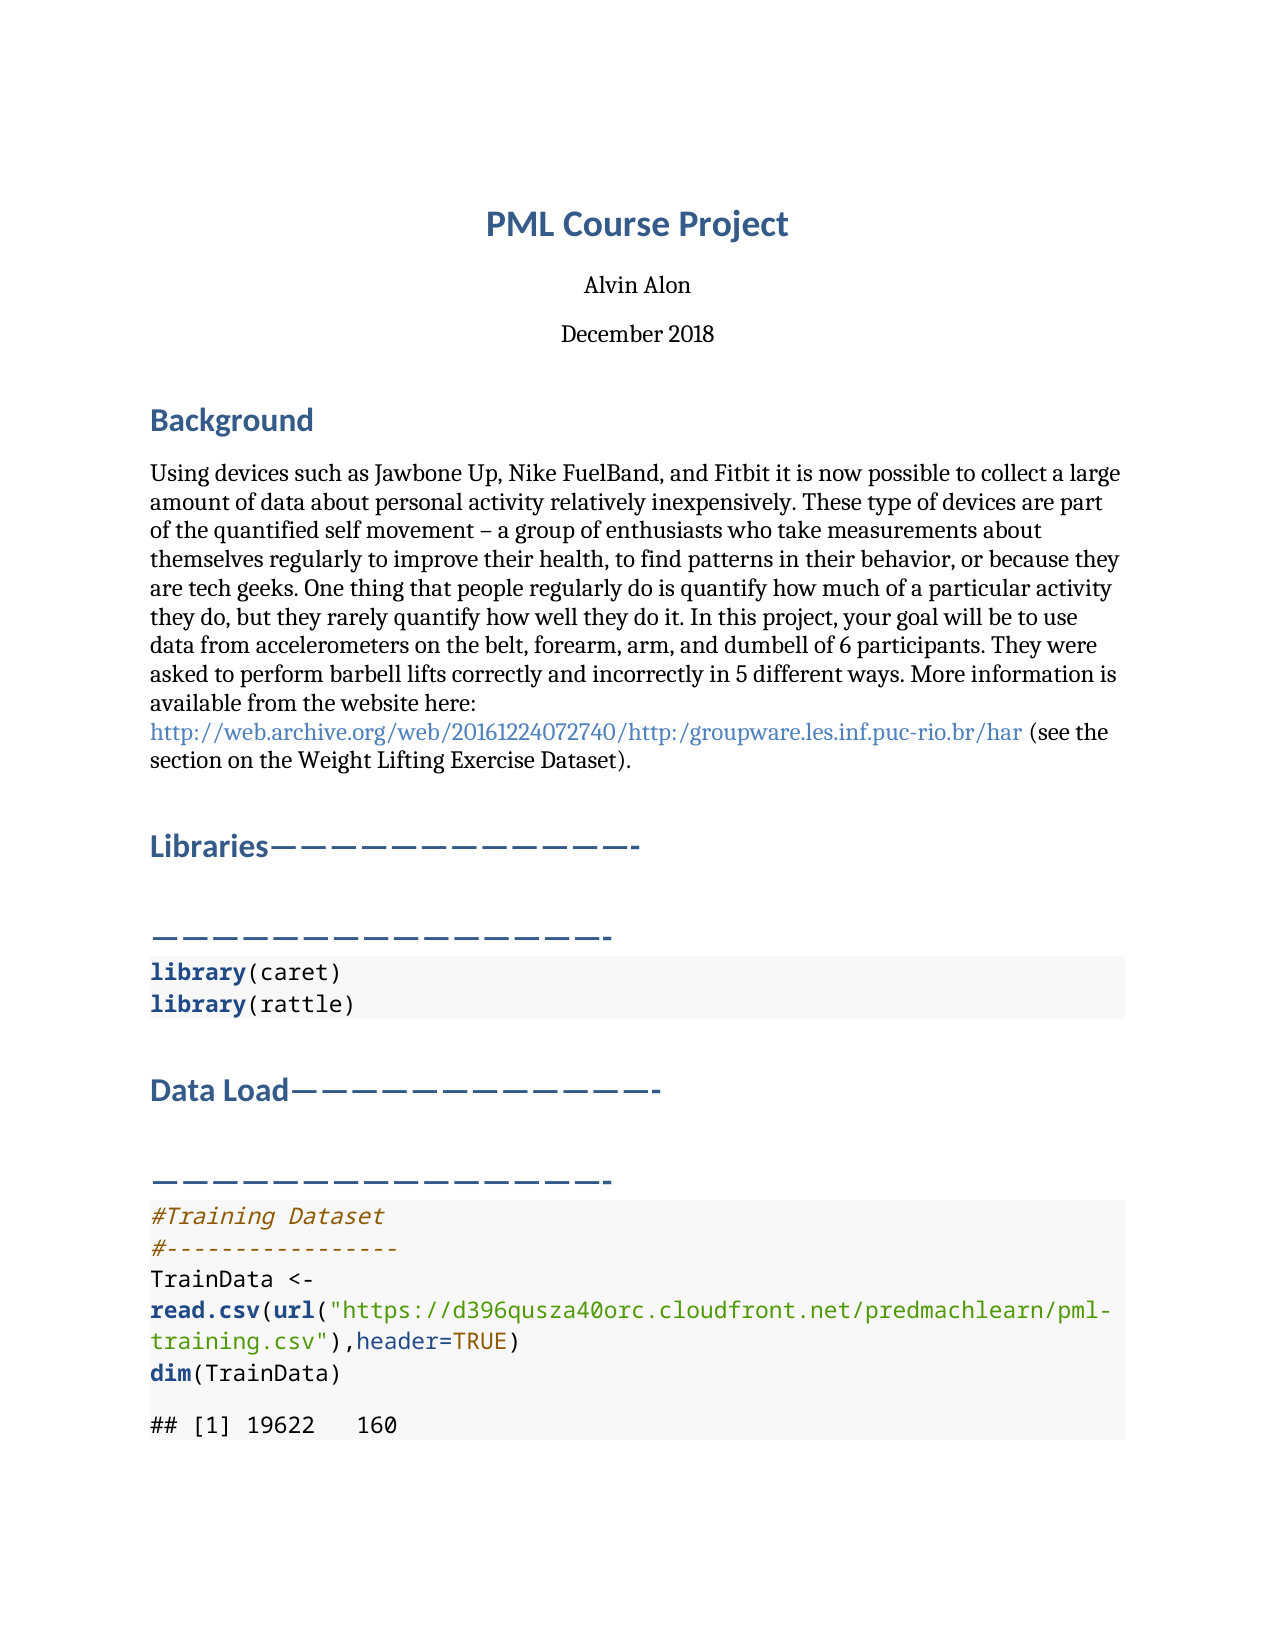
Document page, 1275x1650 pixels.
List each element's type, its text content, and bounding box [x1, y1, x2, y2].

text December 2018 [150, 320, 1125, 349]
subtitle ———————————————- [150, 1159, 1125, 1200]
text Using devices such as Jawbone Up, Nike FuelBand, and Fitbit it is now possible to collect a large amount of data about personal activity relatively inexpensively. These type of devices are part of the quantified self movement – a group of enthusiasts who take measurements about themselves regularly to improve their health, to find patterns in their behavior, or because they are tech geeks. One thing that people regularly do is quantify how much of a particular activity they do, but they rarely quantify how well they do it. In this project, your goal will be to use data from accelerometers on the belt, forearm, arm, and dumbell of 6 participants. They were asked to perform barbell lifts correctly and incorrectly in 5 different ways. More information is available from the website here: http://web.archive.org/web/20161224072740/http:/groupware.les.inf.puc-rio.br/har (see the section on the Weight Lifting Exercise Dataset). [150, 459, 1125, 775]
text #Training Dataset #----------------- TrainData <- read.csv(url("https://d396qusza40orc.cloudfront.net/predmachlearn/pml-training.csv"),header=TRUE) dim(TrainData) [315, 1200, 1125, 1388]
subtitle Data Load————————————- [150, 1069, 1125, 1109]
subtitle Background [150, 399, 1125, 440]
subtitle ———————————————- [150, 916, 1125, 956]
title PML Course Project [150, 200, 1125, 246]
text library(caret) library(rattle) [342, 956, 1125, 1019]
text ## [1] 19622 160 [150, 1409, 1125, 1440]
subtitle Libraries————————————- [150, 825, 1125, 866]
text Alvin Alon [150, 271, 1125, 299]
